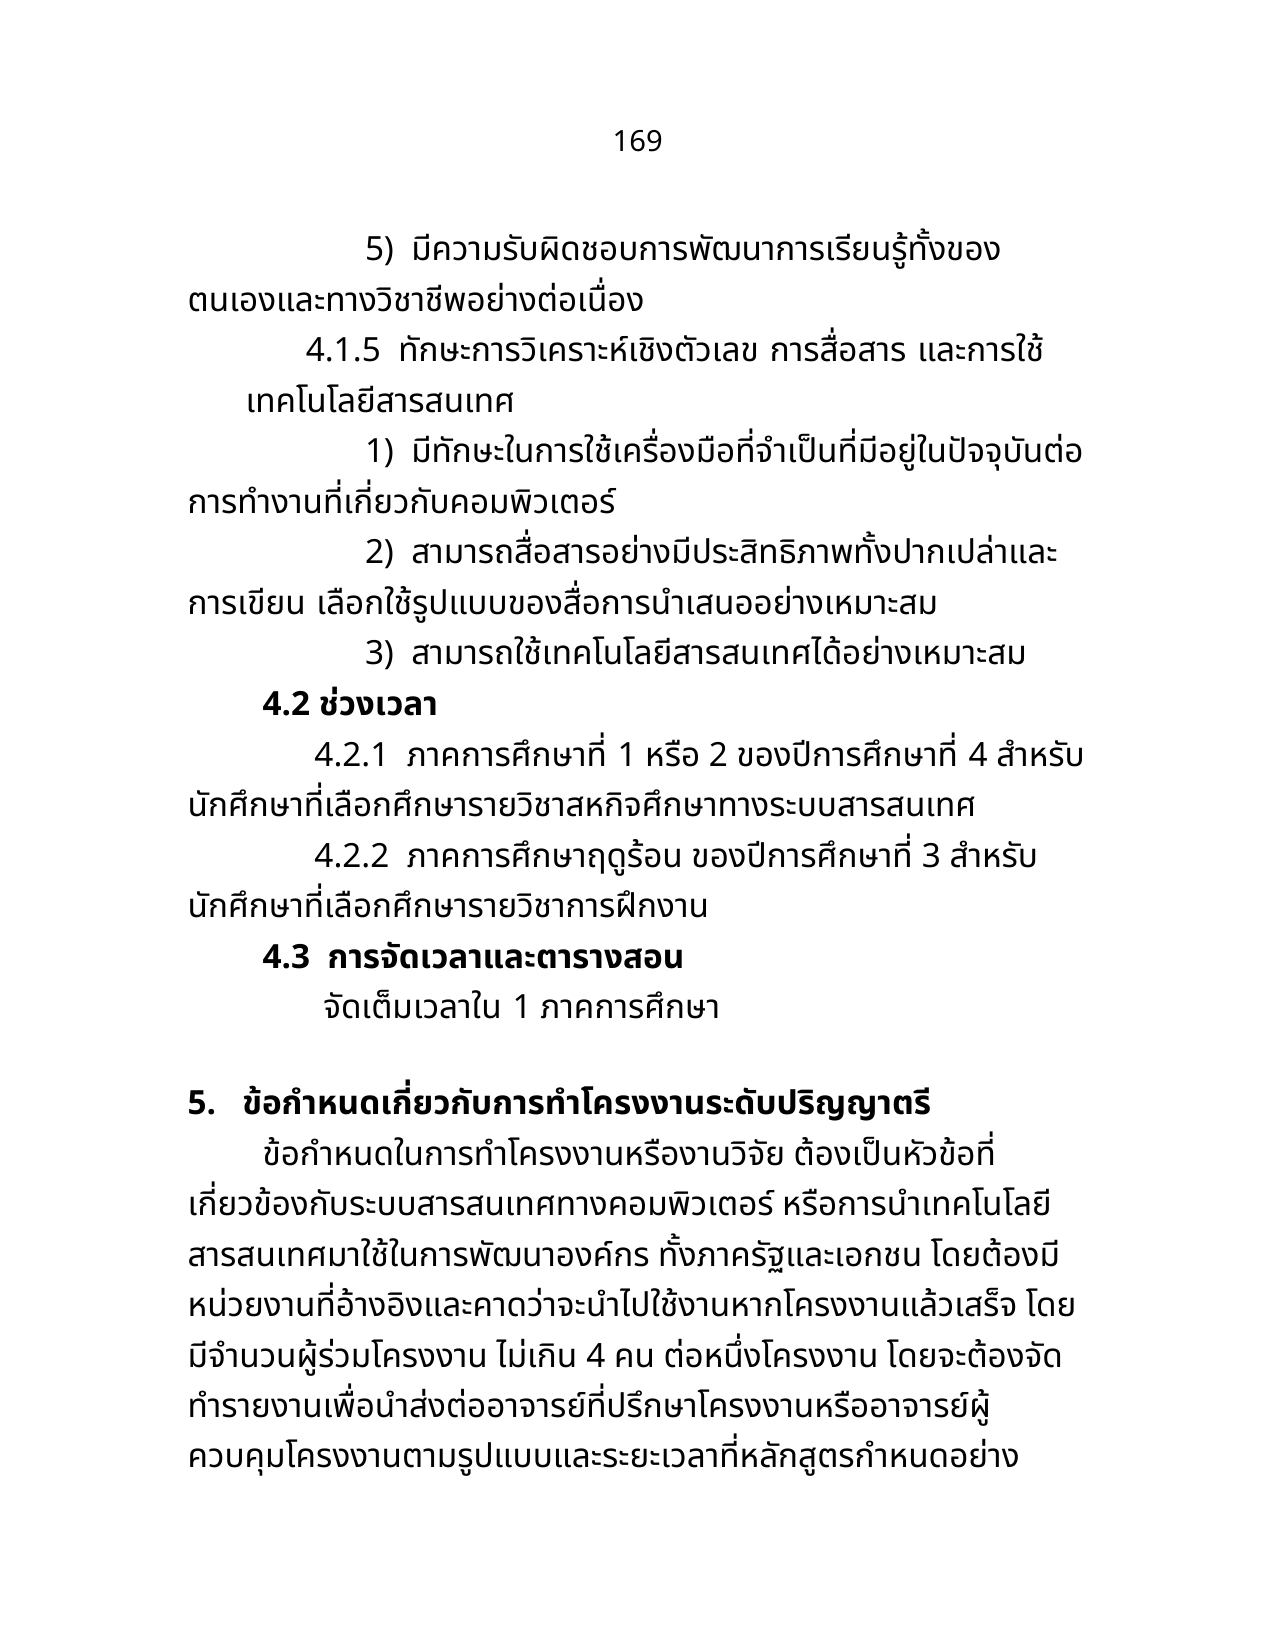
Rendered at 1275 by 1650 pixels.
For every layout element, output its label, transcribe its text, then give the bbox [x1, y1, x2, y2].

text 4.2.1 ภาคการศึกษาที่ 1 หรือ 2 ของปีการศึกษาที่ 4 สำหรับนักศึกษาที่เลือกศึกษารายวิชาสหกิจศึกษาทางระบบสารสนเทศ [187, 730, 1087, 831]
text 5. ข้อกำหนดเกี่ยวกับการทำโครงงานระดับปริญญาตรี [187, 1079, 1087, 1130]
text 4.3 การจัดเวลาและตารางสอน [187, 932, 1087, 983]
text 1) มีทักษะในการใช้เครื่องมือที่จำเป็นที่มีอยู่ในปัจจุบันต่อการทำงานที่เกี่ยวกับคอมพิวเตอร์ [187, 427, 1087, 528]
text จัดเต็มเวลาใน 1 ภาคการศึกษา [262, 983, 1087, 1034]
text 4.2.2 ภาคการศึกษาฤดูร้อน ของปีการศึกษาที่ 3 สำหรับนักศึกษาที่เลือกศึกษารายวิชาการฝึกงาน [187, 831, 1087, 932]
text 3) สามารถใช้เทคโนโลยีสารสนเทศได้อย่างเหมาะสม [187, 629, 1087, 680]
text 4.2 ช่วงเวลา [187, 680, 1087, 730]
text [187, 1130, 1087, 1483]
text 4.1.5 ทักษะการวิเคราะห์เชิงตัวเลข การสื่อสาร และการใช้เทคโนโลยีสารสนเทศ [245, 326, 1087, 427]
text 5) มีความรับผิดชอบการพัฒนาการเรียนรู้ทั้งของตนเองและทางวิชาชีพอย่างต่อเนื่อง [187, 225, 1087, 326]
text 2) สามารถสื่อสารอย่างมีประสิทธิภาพทั้งปากเปล่าและการเขียน เลือกใช้รูปแบบของสื่อการนำเสนออย่างเหมาะสม [187, 528, 1087, 629]
